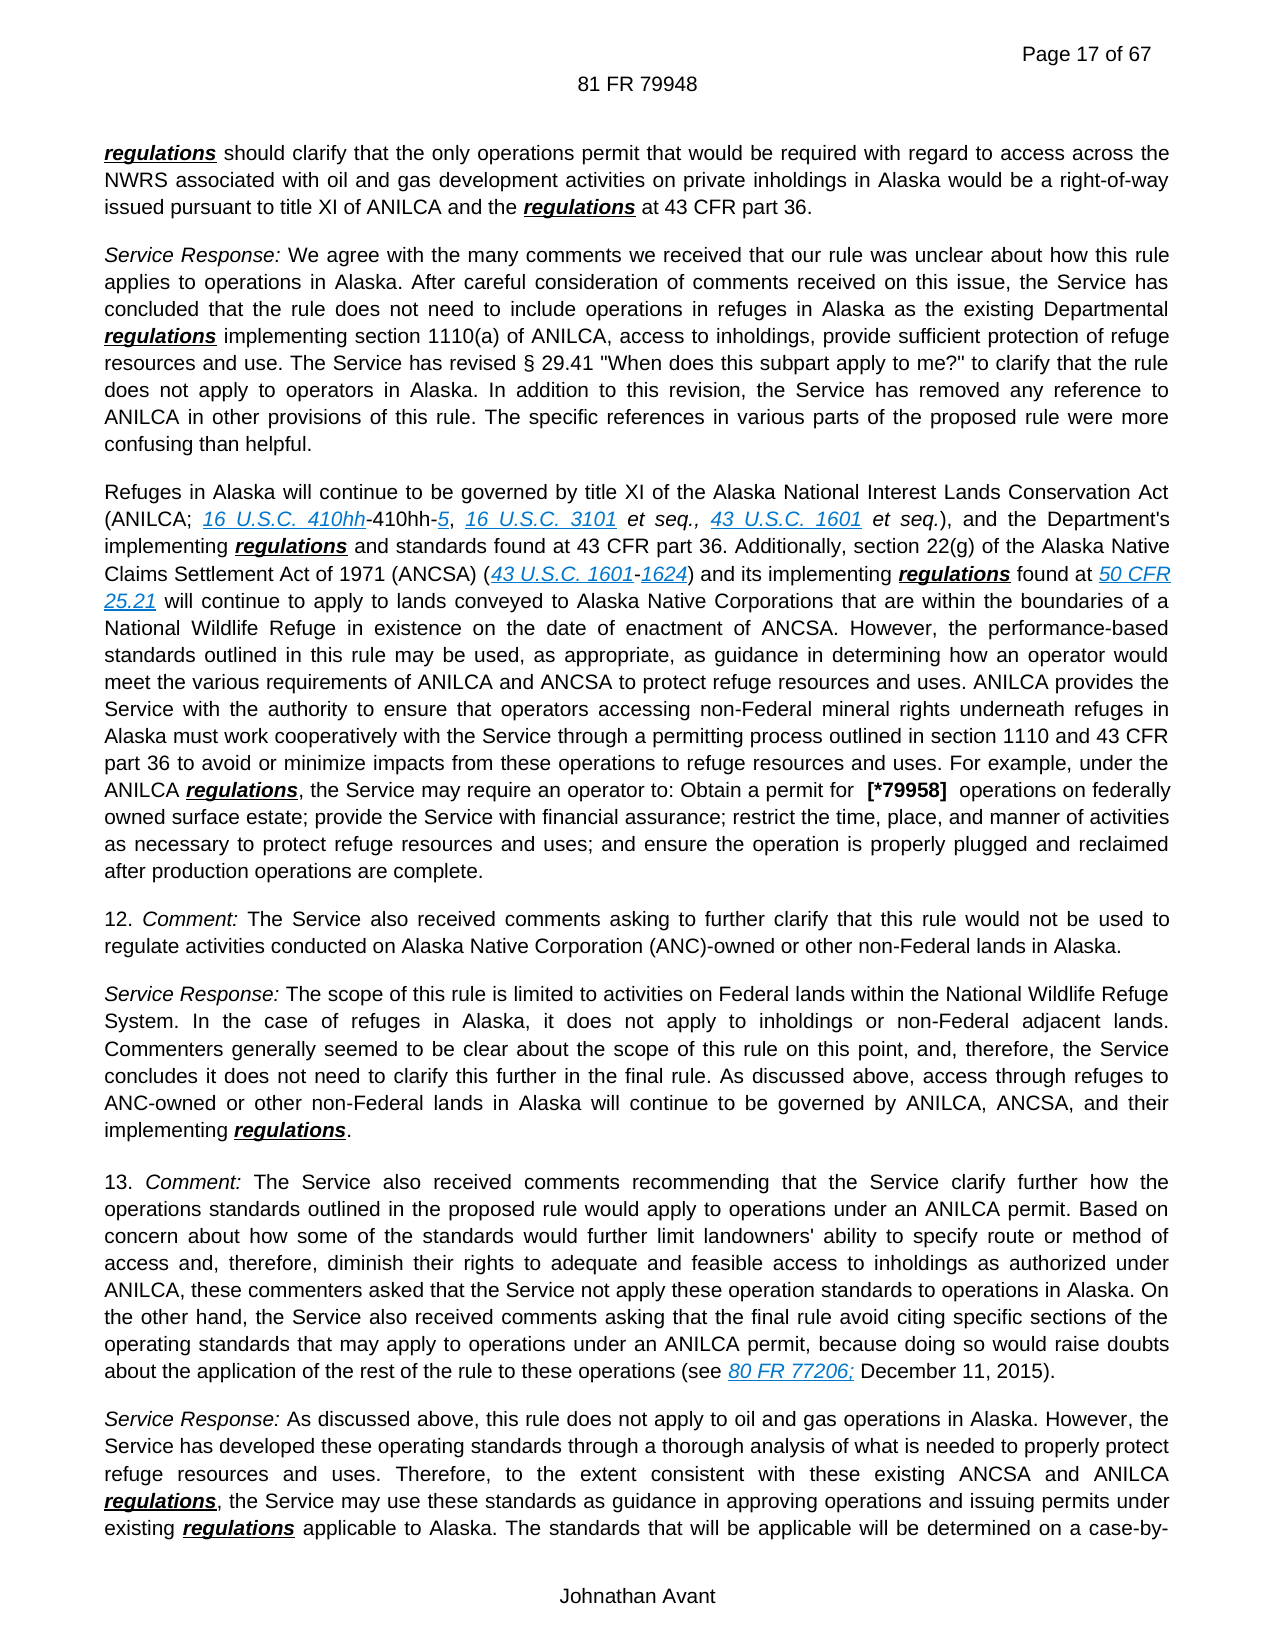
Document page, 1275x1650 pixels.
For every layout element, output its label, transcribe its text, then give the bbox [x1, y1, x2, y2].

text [104, 1404, 1171, 1539]
text 12. Comment: The Service also received comments asking to further clarify that this rule would not be used to regulate activities conducted on Alaska Native Corporation (ANC)-owned or other non-Federal lands in Alaska. [104, 904, 1171, 958]
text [104, 137, 1171, 219]
text Refuges in Alaska will continue to be governed by title XI of the Alaska National Interest Lands Conservation Act (ANILCA; 16 U.S.C. 410hh-410hh-5, 16 U.S.C. 3101 et seq., 43 U.S.C. 1601 et seq.), and the Department's implementing regulations and standards found at 43 CFR part 36. Additionally, section 22(g) of the Alaska Native Claims Settlement Act of 1971 (ANCSA) (43 U.S.C. 1601-1624) and its implementing regulations found at 50 CFR 25.21 will continue to apply to lands conveyed to Alaska Native Corporations that are within the boundaries of a National Wildlife Refuge in existence on the date of enactment of ANCSA. However, the performance-based standards outlined in this rule may be used, as appropriate, as guidance in determining how an operator would meet the various requirements of ANILCA and ANCSA to protect refuge resources and uses. ANILCA provides the Service with the authority to ensure that operators accessing non-Federal mineral rights underneath refuges in Alaska must work cooperatively with the Service through a permitting process outlined in section 1110 and 43 CFR part 36 to avoid or minimize impacts from these operations to refuge resources and uses. For example, under the ANILCA regulations, the Service may require an operator to: Obtain a permit for [*79958] operations on federally owned surface estate; provide the Service with financial assurance; restrict the time, place, and manner of activities as necessary to protect refuge resources and uses; and ensure the operation is properly plugged and reclaimed after production operations are complete. [104, 477, 1171, 883]
text 13. Comment: The Service also received comments recommending that the Service clarify further how the operations standards outlined in the proposed rule would apply to operations under an ANILCA permit. Based on concern about how some of the standards would further limit landowners' ability to specify route or method of access and, therefore, diminish their rights to adequate and feasible access to inholdings as authorized under ANILCA, these commenters asked that the Service not apply these operation standards to operations in Alaska. On the other hand, the Service also received comments asking that the final rule avoid citing specific sections of the operating standards that may apply to operations under an ANILCA permit, because doing so would raise doubts about the application of the rest of the rule to these operations (see 80 FR 77206; December 11, 2015). [104, 1167, 1171, 1383]
text Service Response: We agree with the many comments we received that our rule was unclear about how this rule applies to operations in Alaska. After careful consideration of comments received on this issue, the Service has concluded that the rule does not need to include operations in refuges in Alaska as the existing Departmental regulations implementing section 1110(a) of ANILCA, access to inholdings, provide sufficient protection of refuge resources and use. The Service has revised § 29.41 "When does this subpart apply to me?" to clarify that the rule does not apply to operators in Alaska. In addition to this revision, the Service has removed any reference to ANILCA in other provisions of this rule. The specific references in various parts of the proposed rule were more confusing than helpful. [104, 239, 1171, 456]
text Service Response: The scope of this rule is limited to activities on Federal lands within the National Wildlife Refuge System. In the case of refuges in Alaska, it does not apply to inholdings or non-Federal adjacent lands. Commenters generally seemed to be clear about the scope of this rule on this point, and, therefore, the Service concludes it does not need to clarify this further in the final rule. As discussed above, access through refuges to ANC-owned or other non-Federal lands in Alaska will continue to be governed by ANILCA, ANCSA, and their implementing regulations. [104, 979, 1171, 1142]
